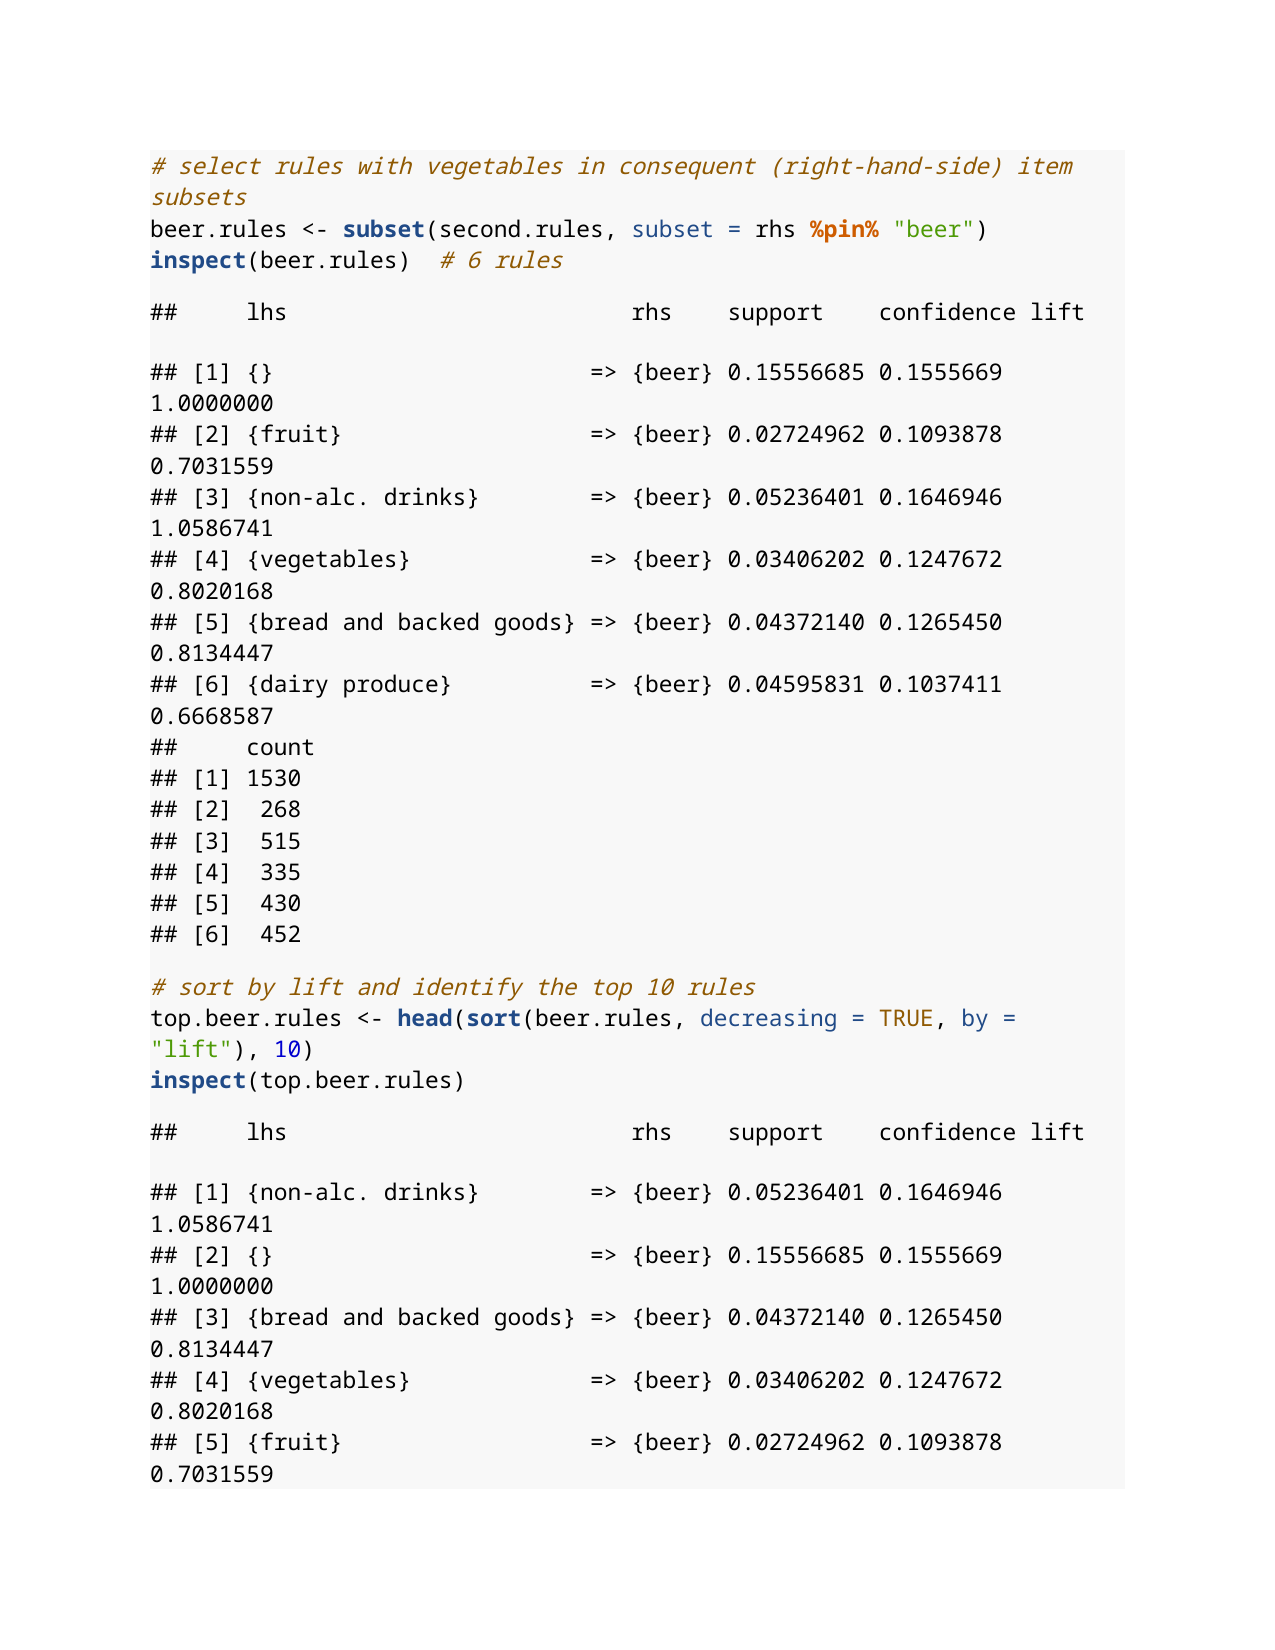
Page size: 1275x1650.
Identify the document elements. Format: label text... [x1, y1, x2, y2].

text ## lhs rhs support confidence lift ## [1] {} => {beer} 0.15556685 0.1555669 1.0000000 ## [2] {fruit} => {beer} 0.02724962 0.1093878 0.7031559 ## [3] {non-alc. drinks} => {beer} 0.05236401 0.1646946 1.0586741 ## [4] {vegetables} => {beer} 0.03406202 0.1247672 0.8020168 ## [5] {bread and backed goods} => {beer} 0.04372140 0.1265450 0.8134447 ## [6] {dairy produce} => {beer} 0.04595831 0.1037411 0.6668587 ## count ## [1] 1530 ## [2] 268 ## [3] 515 ## [4] 335 ## [5] 430 ## [6] 452 [150, 296, 1125, 949]
text # select rules with vegetables in consequent (right-hand-side) item subsets beer.rules <- subset(second.rules, subset = rhs %pin% "beer") inspect(beer.rules) # 6 rules [150, 150, 1125, 275]
text # sort by lift and identify the top 10 rules top.beer.rules <- head(sort(beer.rules, decreasing = TRUE, by = "lift"), 10) inspect(top.beer.rules) [315, 970, 1125, 1095]
